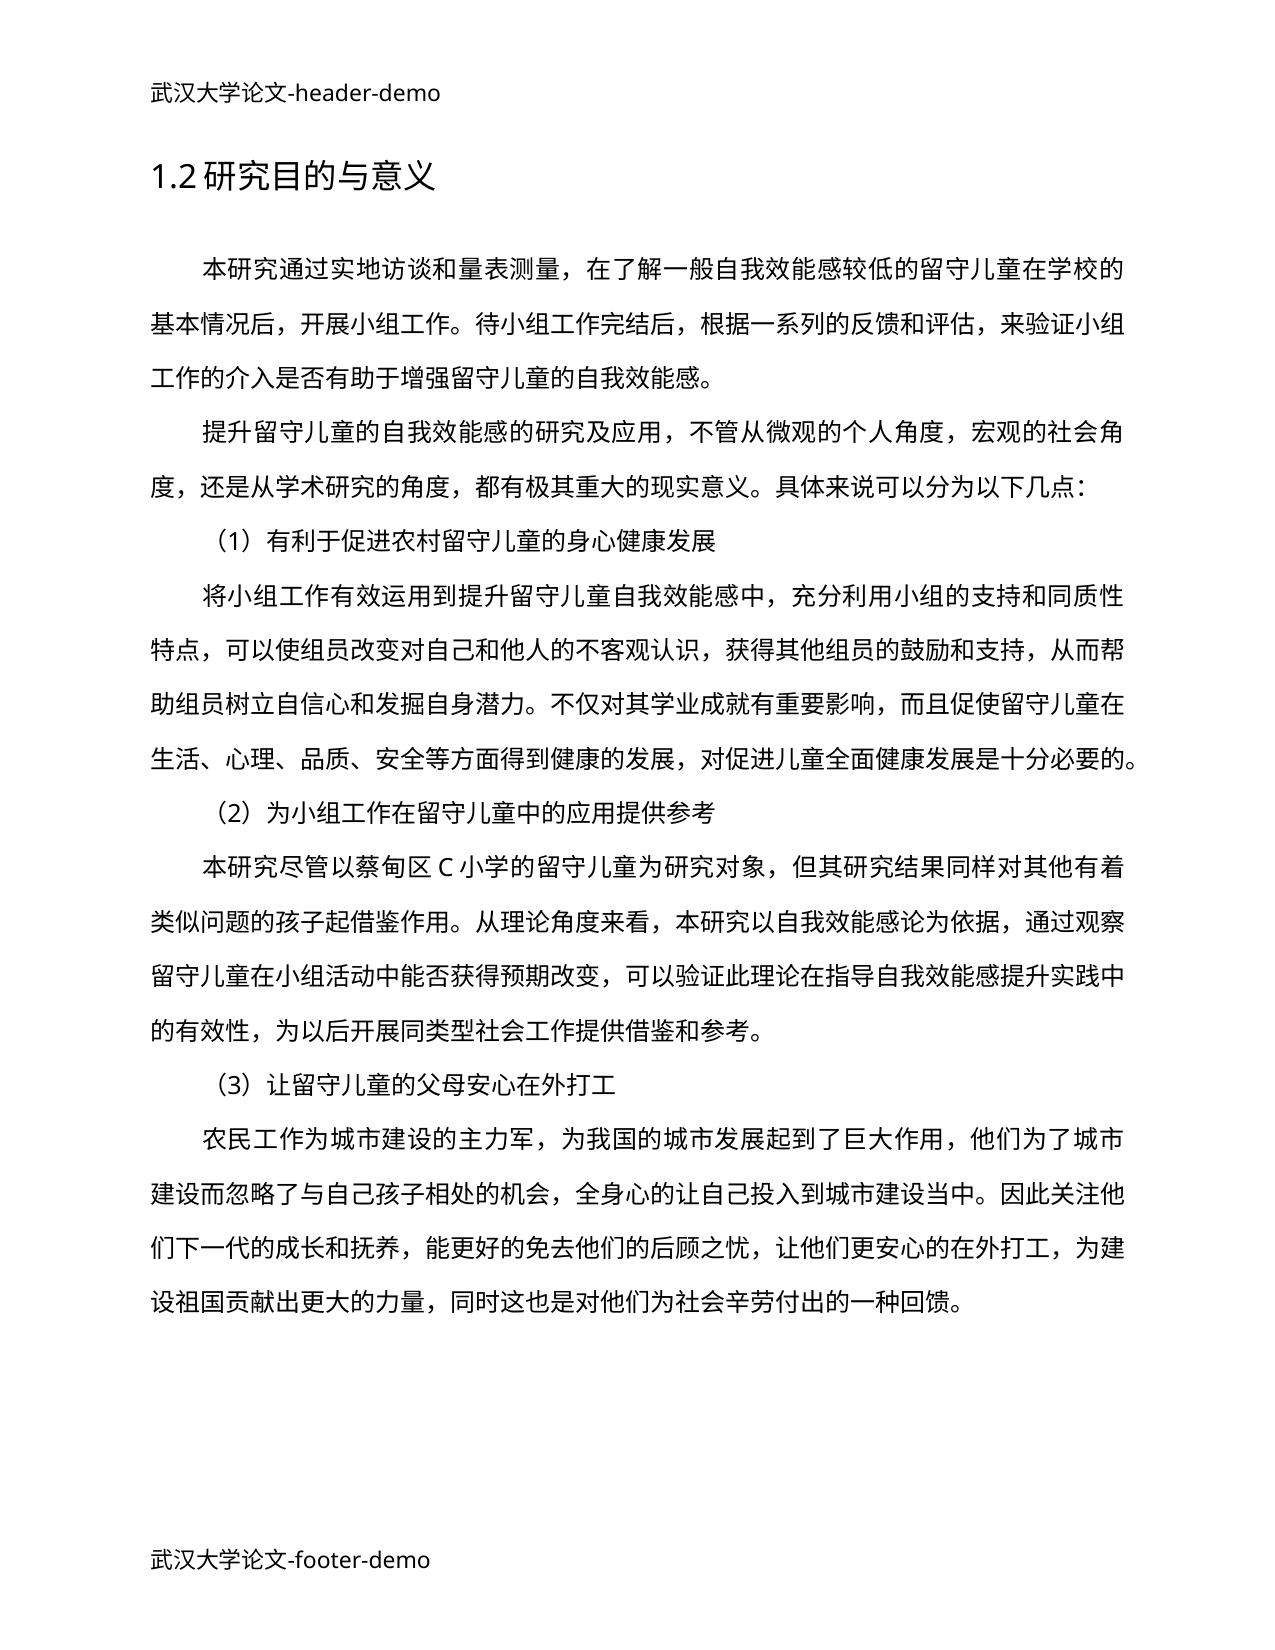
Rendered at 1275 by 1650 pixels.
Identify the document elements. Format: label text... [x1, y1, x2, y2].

text 本研究通过实地访谈和量表测量，在了解一般自我效能感较低的留守儿童在学校的基本情况后，开展小组工作。待小组工作完结后，根据一系列的反馈和评估，来验证小组工作的介入是否有助于增强留守儿童的自我效能感。 [150, 250, 1125, 395]
text （1）有利于促进农村留守儿童的身心健康发展 [150, 522, 1125, 558]
text 提升留守儿童的自我效能感的研究及应用，不管从微观的个人角度，宏观的社会角度，还是从学术研究的角度，都有极其重大的现实意义。具体来说可以分为以下几点： [150, 413, 1125, 503]
text （2）为小组工作在留守儿童中的应用提供参考 [150, 793, 1125, 830]
text 农民工作为城市建设的主力军，为我国的城市发展起到了巨大作用，他们为了城市建设而忽略了与自己孩子相处的机会，全身心的让自己投入到城市建设当中。因此关注他们下一代的成长和抚养，能更好的免去他们的后顾之忧，让他们更安心的在外打工，为建设祖国贡献出更大的力量，同时这也是对他们为社会辛劳付出的一种回馈。 [150, 1120, 1125, 1319]
subtitle 1.2 研究目的与意义 [150, 150, 1125, 198]
text 将小组工作有效运用到提升留守儿童自我效能感中，充分利用小组的支持和同质性特点，可以使组员改变对自己和他人的不客观认识，获得其他组员的鼓励和支持，从而帮助组员树立自信心和发掘自身潜力。不仅对其学业成就有重要影响，而且促使留守儿童在生活、心理、品质、安全等方面得到健康的发展，对促进儿童全面健康发展是十分必要的。 [150, 576, 1125, 775]
text （3）让留守儿童的父母安心在外打工 [150, 1065, 1125, 1102]
text 本研究尽管以蔡甸区C小学的留守儿童为研究对象，但其研究结果同样对其他有着类似问题的孩子起借鉴作用。从理论角度来看，本研究以自我效能感论为依据，通过观察留守儿童在小组活动中能否获得预期改变，可以验证此理论在指导自我效能感提升实践中的有效性，为以后开展同类型社会工作提供借鉴和参考。 [150, 848, 1125, 1047]
